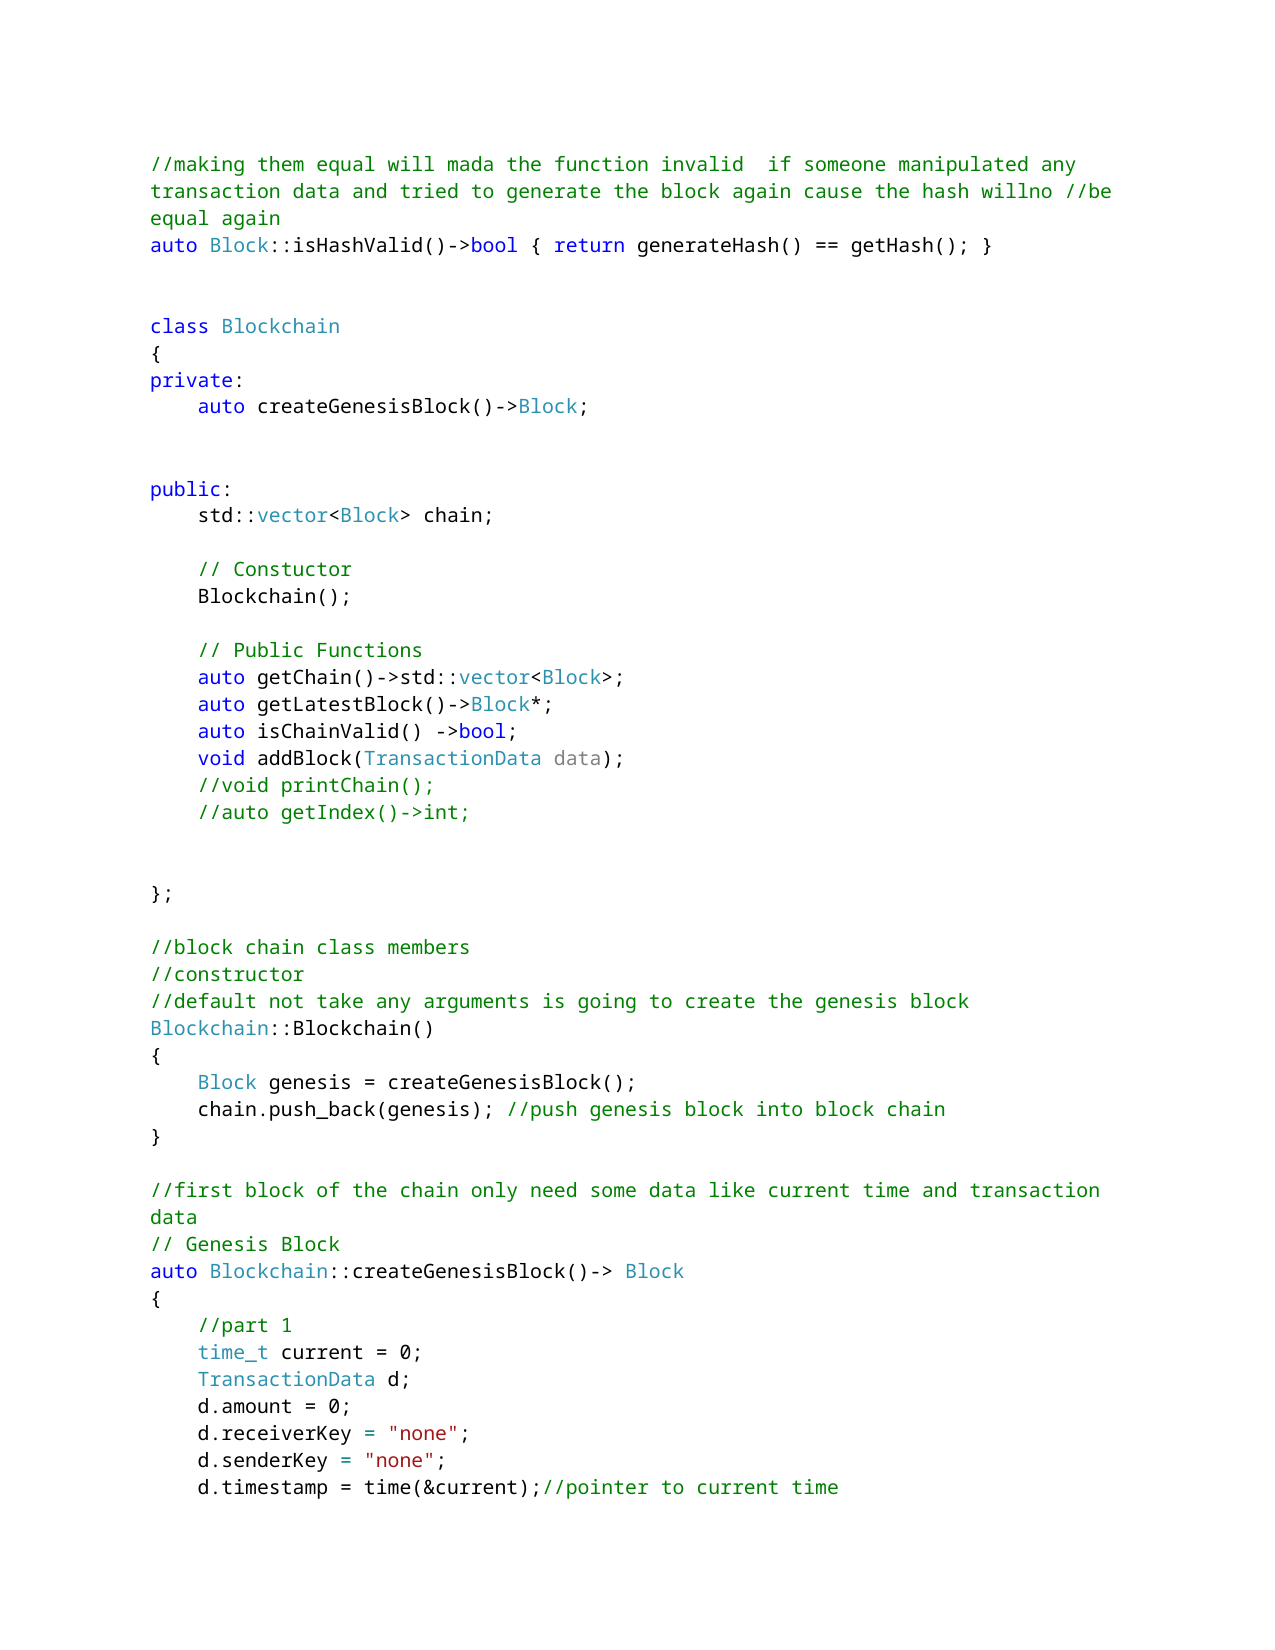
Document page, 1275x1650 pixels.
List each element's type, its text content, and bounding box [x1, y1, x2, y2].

text private: [150, 366, 1125, 393]
text //part 1 [150, 1311, 1125, 1338]
text // Genesis Block [150, 1230, 1125, 1257]
text d.timestamp = time(&current);//pointer to current time [150, 1473, 1125, 1500]
text void addBlock(TransactionData data); [150, 744, 1125, 772]
text Blockchain(); [150, 583, 1125, 610]
text public: [150, 475, 1125, 502]
text auto isChainValid() ->bool; [150, 718, 1125, 744]
text class Blockchain [150, 312, 1125, 339]
text auto getChain()->std::vector<Block>; [150, 664, 1125, 691]
text // Public Functions [150, 637, 1125, 664]
text //constructor [150, 960, 1125, 987]
text //void printChain(); [150, 772, 1125, 798]
text Block genesis = createGenesisBlock(); [150, 1068, 1125, 1095]
text auto Blockchain::createGenesisBlock()-> Block [150, 1257, 1125, 1284]
text //first block of the chain only need some data like current time and transaction data [150, 1176, 1125, 1230]
text TransactionData d; [150, 1365, 1125, 1392]
text auto Block::isHashValid()->bool { return generateHash() == getHash(); } [150, 231, 1125, 258]
text chain.push_back(genesis); //push genesis block into block chain [150, 1095, 1125, 1122]
text Blockchain::Blockchain() [150, 1014, 1125, 1041]
text //auto getIndex()->int; [150, 798, 1125, 826]
text { [150, 339, 1125, 366]
text d.amount = 0; [150, 1392, 1125, 1419]
text //default not take any arguments is going to create the genesis block [150, 987, 1125, 1014]
text std::vector<Block> chain; [150, 502, 1125, 529]
text // Constuctor [150, 556, 1125, 583]
text d.receiverKey = "none"; [150, 1419, 1125, 1446]
text //making them equal will mada the function invalid if someone manipulated any transaction data and tried to generate the block again cause the hash willno //be equal again [150, 150, 1125, 231]
text { [150, 1284, 1125, 1311]
text time_t current = 0; [150, 1338, 1125, 1365]
text } [150, 1122, 1125, 1149]
text //block chain class members [150, 933, 1125, 960]
text auto createGenesisBlock()->Block; [150, 393, 1125, 420]
text }; [150, 879, 1125, 906]
text auto getLatestBlock()->Block*; [150, 691, 1125, 718]
text d.senderKey = "none"; [150, 1446, 1125, 1473]
text { [150, 1041, 1125, 1068]
